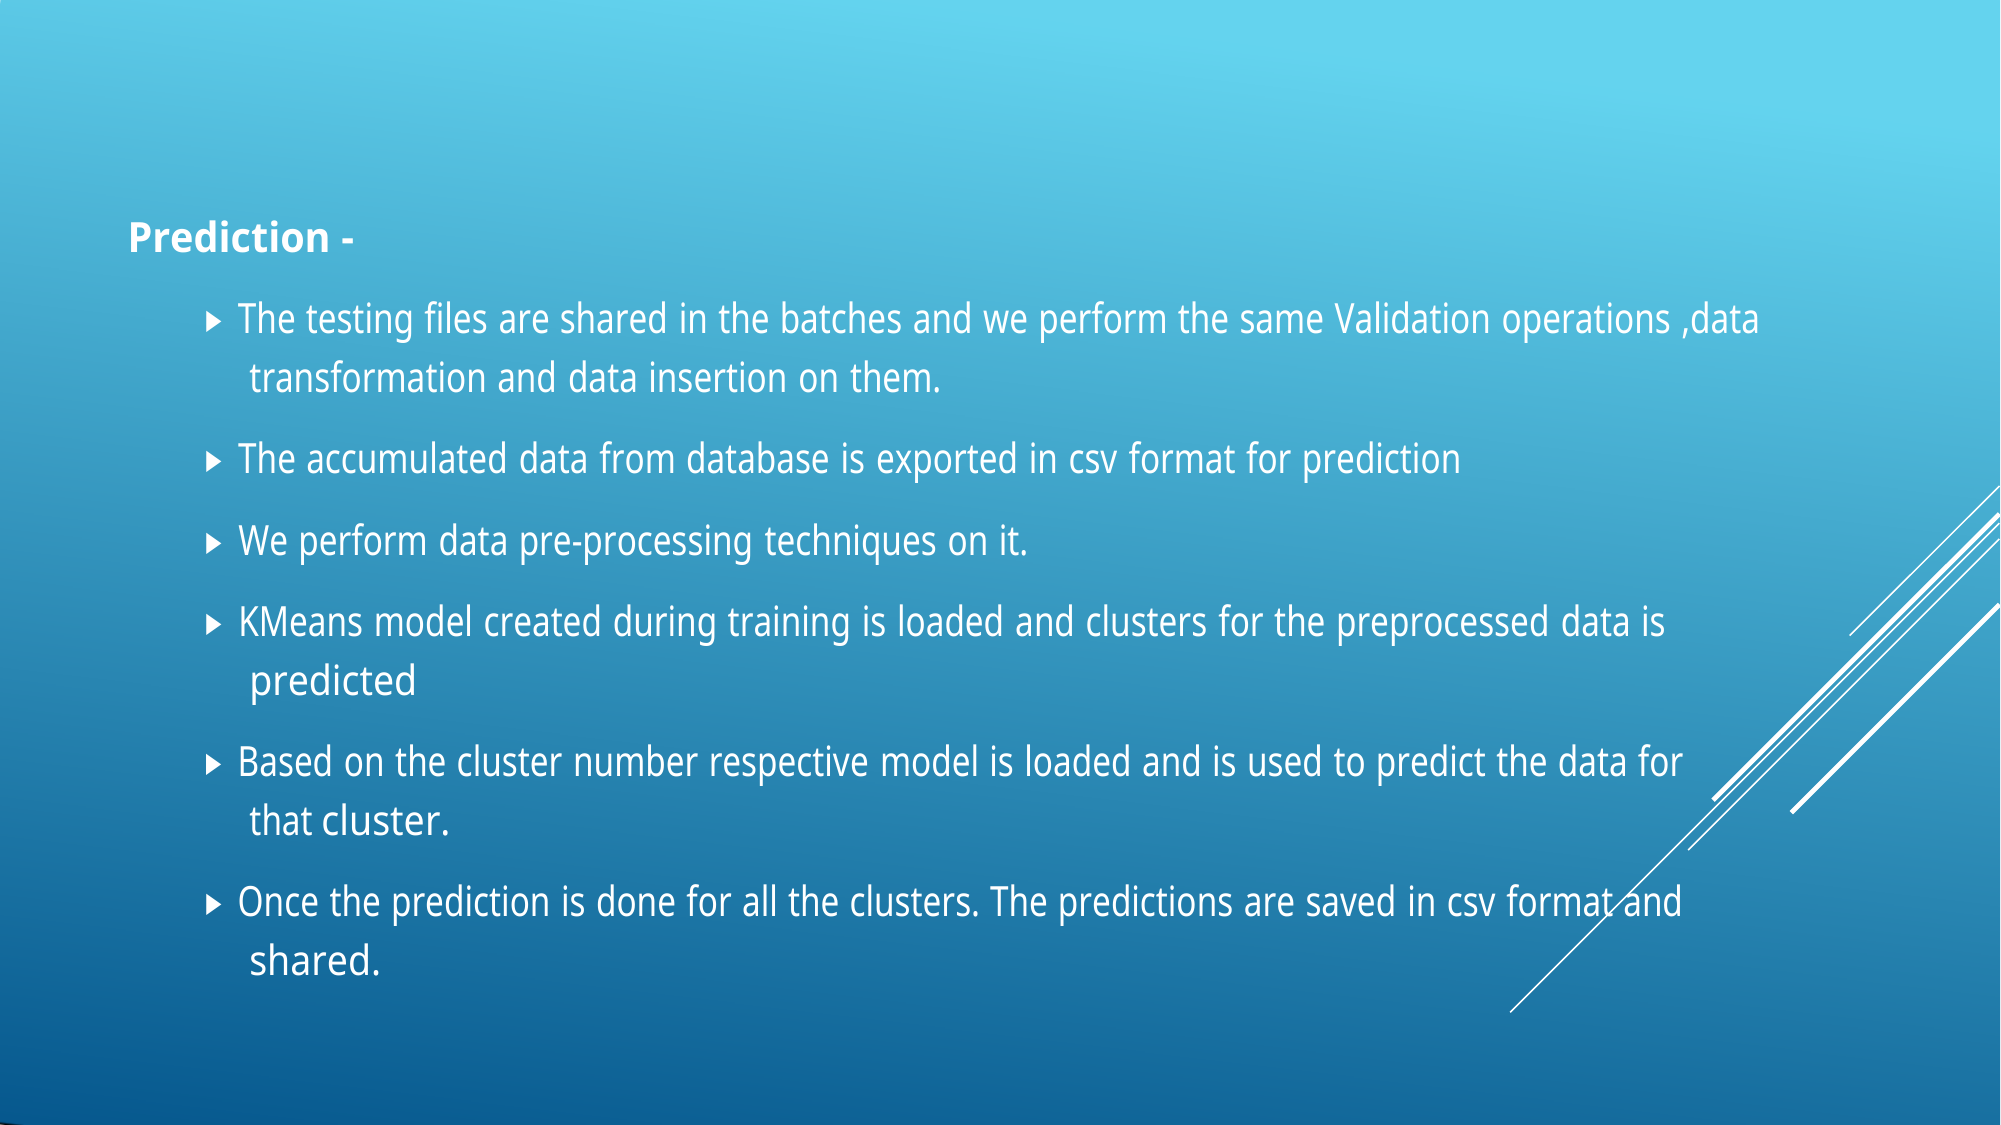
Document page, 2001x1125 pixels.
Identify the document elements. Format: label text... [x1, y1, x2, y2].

subtitle Prediction - [127, 208, 1896, 264]
text ⯈ Once the prediction is done for all the clusters. The predictions are saved in csv format and [202, 872, 1896, 929]
text ⯈ We perform data pre-processing techniques on it. [202, 511, 1896, 567]
text ⯈ The accumulated data from database is exported in csv format for prediction [202, 429, 1896, 486]
text predicted [249, 651, 1896, 708]
text ⯈ KMeans model created during training is loaded and clusters for the preprocessed data is [202, 592, 1896, 649]
text ⯈ Based on the cluster number respective model is loaded and is used to predict the data for that cluster. [202, 732, 1739, 847]
text ⯈ The testing files are shared in the batches and we perform the same Validation operations ,data [202, 289, 1896, 346]
text shared. [249, 931, 1896, 987]
picture [0, 0, 2001, 1125]
text transformation and data insertion on them. [249, 348, 1896, 404]
